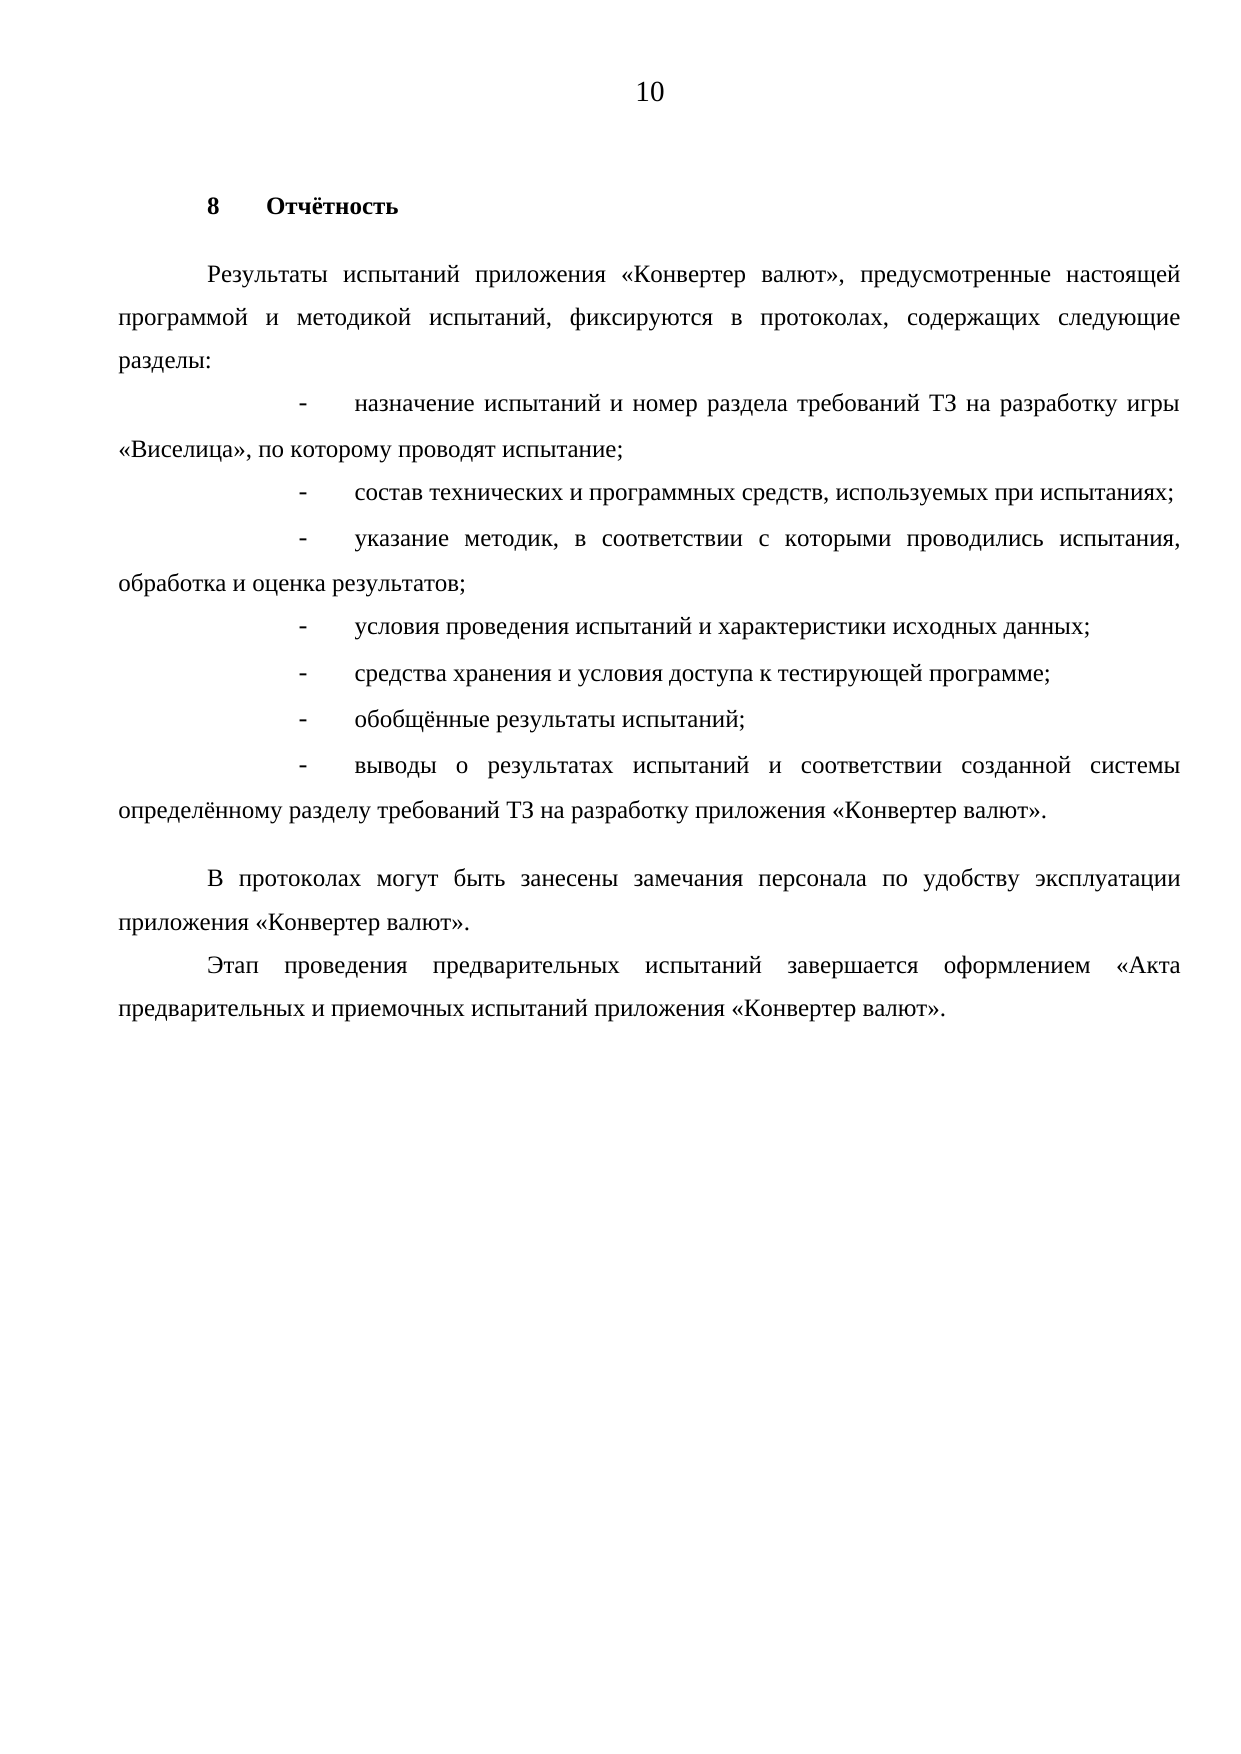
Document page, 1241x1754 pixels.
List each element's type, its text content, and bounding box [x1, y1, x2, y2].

list назначение испытаний и номер раздела требований ТЗ на разработку игры «Виселица», по которому проводят испытание; [118, 388, 1181, 462]
list условия проведения испытаний и характеристики исходных данных; [118, 611, 1181, 642]
subtitle Отчётность [118, 191, 1181, 220]
list состав технических и программных средств, используемых при испытаниях; [118, 477, 1181, 508]
text Этап проведения предварительных испытаний завершается оформлением «Акта предварительных и приемочных испытаний приложения «Конвертер валют». [118, 950, 1181, 1022]
text В протоколах могут быть занесены замечания персонала по удобству эксплуатации приложения «Конвертер валют». [118, 863, 1181, 935]
list средства хранения и условия доступа к тестирующей программе; [118, 658, 1181, 688]
list указание методик, в соответствии с которыми проводились испытания, обработка и оценка результатов; [118, 523, 1181, 597]
list выводы о результатах испытаний и соответствии созданной системы определённому разделу требований ТЗ на разработку приложения «Конвертер валют». [118, 750, 1181, 824]
text Результаты испытаний приложения «Конвертер валют», предусмотренные настоящей программой и методикой испытаний, фиксируются в протоколах, содержащих следующие разделы: [118, 259, 1181, 374]
list обобщённые результаты испытаний; [118, 704, 1181, 735]
